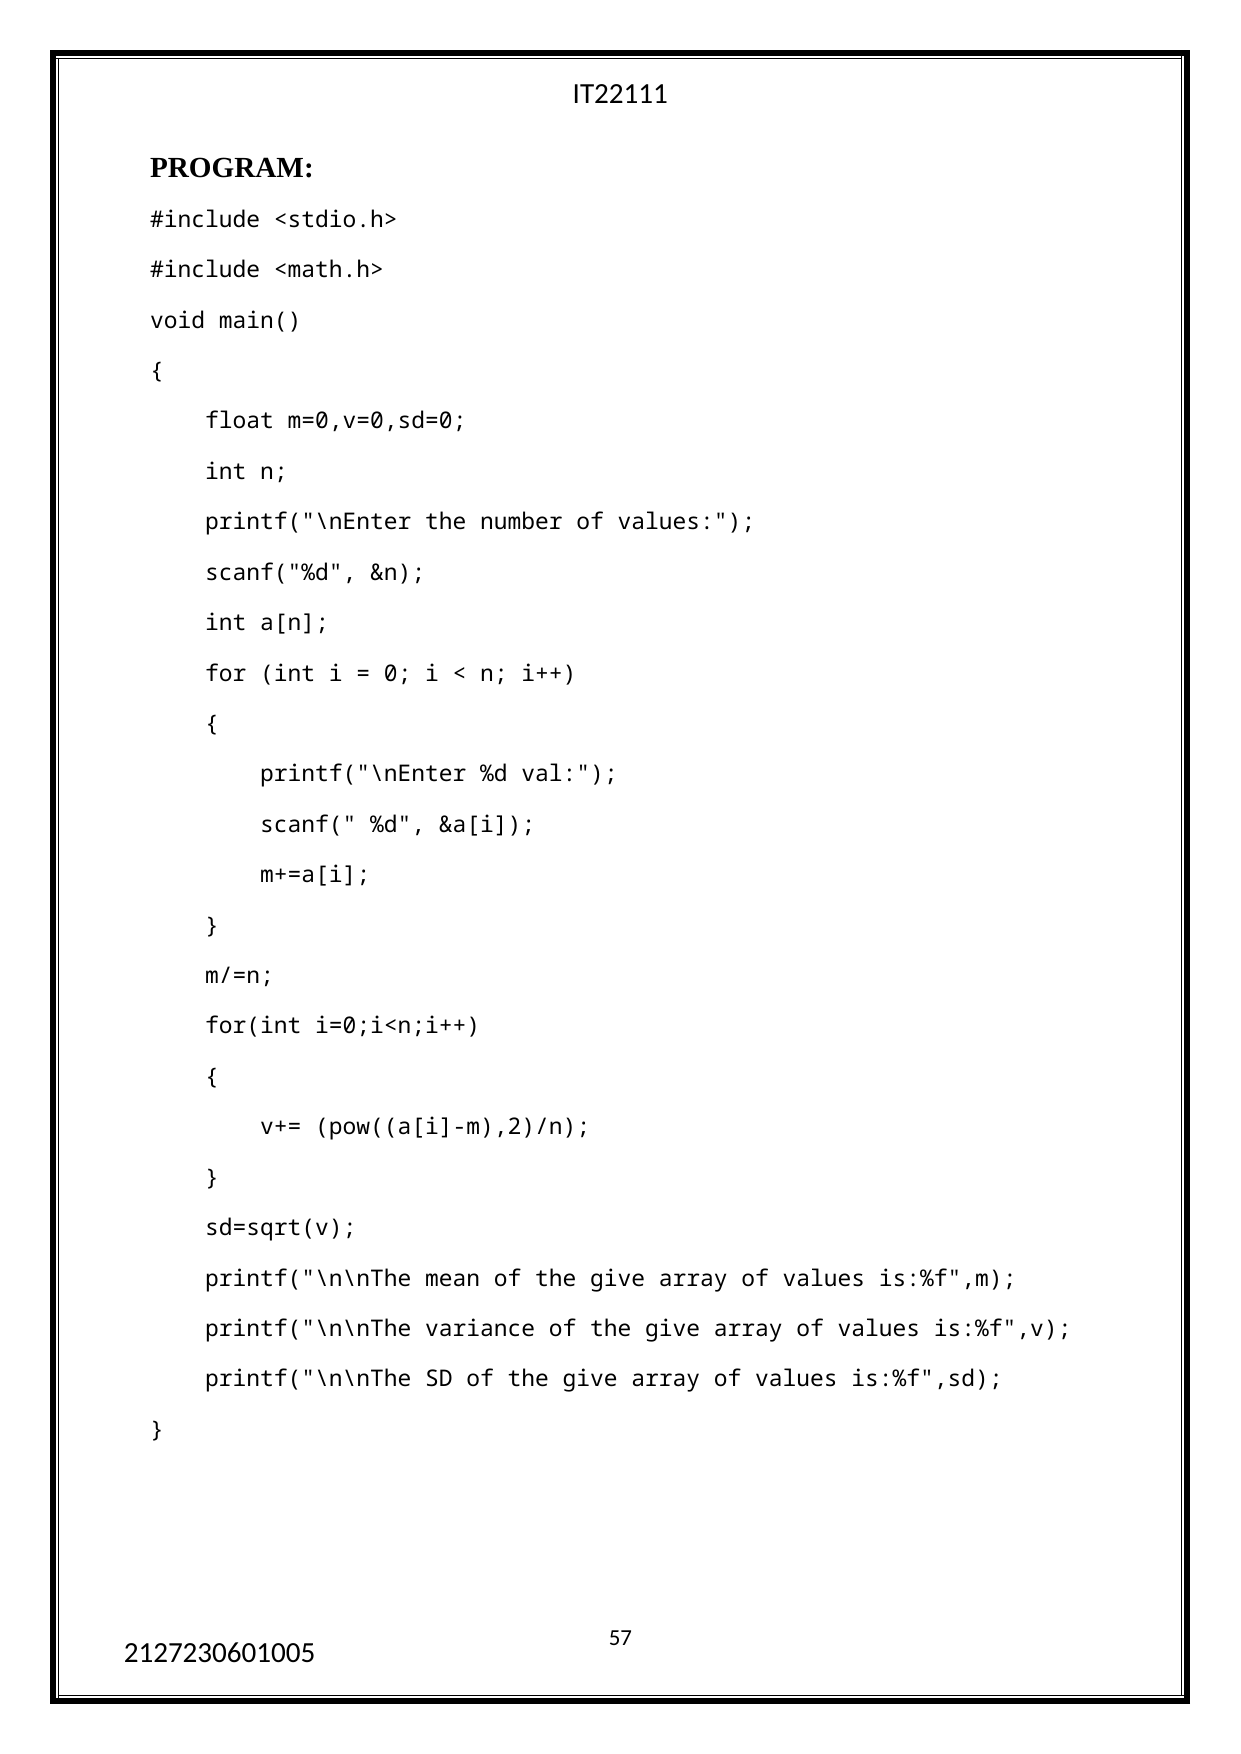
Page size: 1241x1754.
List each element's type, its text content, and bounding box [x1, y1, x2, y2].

text PROGRAM: [150, 150, 1090, 183]
text { [150, 707, 1090, 738]
text printf("\nEnter %d val:"); [150, 757, 1090, 789]
text for (int i = 0; i < n; i++) [150, 657, 1090, 688]
text } [150, 909, 1090, 940]
text float m=0,v=0,sd=0; [150, 404, 1090, 436]
text v+= (pow((a[i]-m),2)/n); [150, 1110, 1090, 1142]
text printf("\n\nThe mean of the give array of values is:%f",m); [150, 1262, 1090, 1293]
text sd=sqrt(v); [150, 1211, 1090, 1242]
text void main() [150, 304, 1090, 335]
text scanf("%d", &n); [150, 556, 1090, 587]
text printf("\nEnter the number of values:"); [150, 505, 1090, 537]
text int a[n]; [150, 606, 1090, 637]
text { [150, 1060, 1090, 1091]
text #include <stdio.h> [150, 203, 1090, 234]
text } [150, 1161, 1090, 1192]
text scanf(" %d", &a[i]); [150, 808, 1090, 839]
text m/=n; [150, 959, 1090, 990]
text m+=a[i]; [150, 858, 1090, 889]
text #include <math.h> [150, 253, 1090, 284]
text printf("\n\nThe SD of the give array of values is:%f",sd); [150, 1362, 1090, 1394]
text for(int i=0;i<n;i++) [150, 1009, 1090, 1041]
text printf("\n\nThe variance of the give array of values is:%f",v); [150, 1312, 1090, 1343]
text } [150, 1413, 1090, 1444]
text int n; [150, 455, 1090, 486]
text { [150, 354, 1090, 385]
